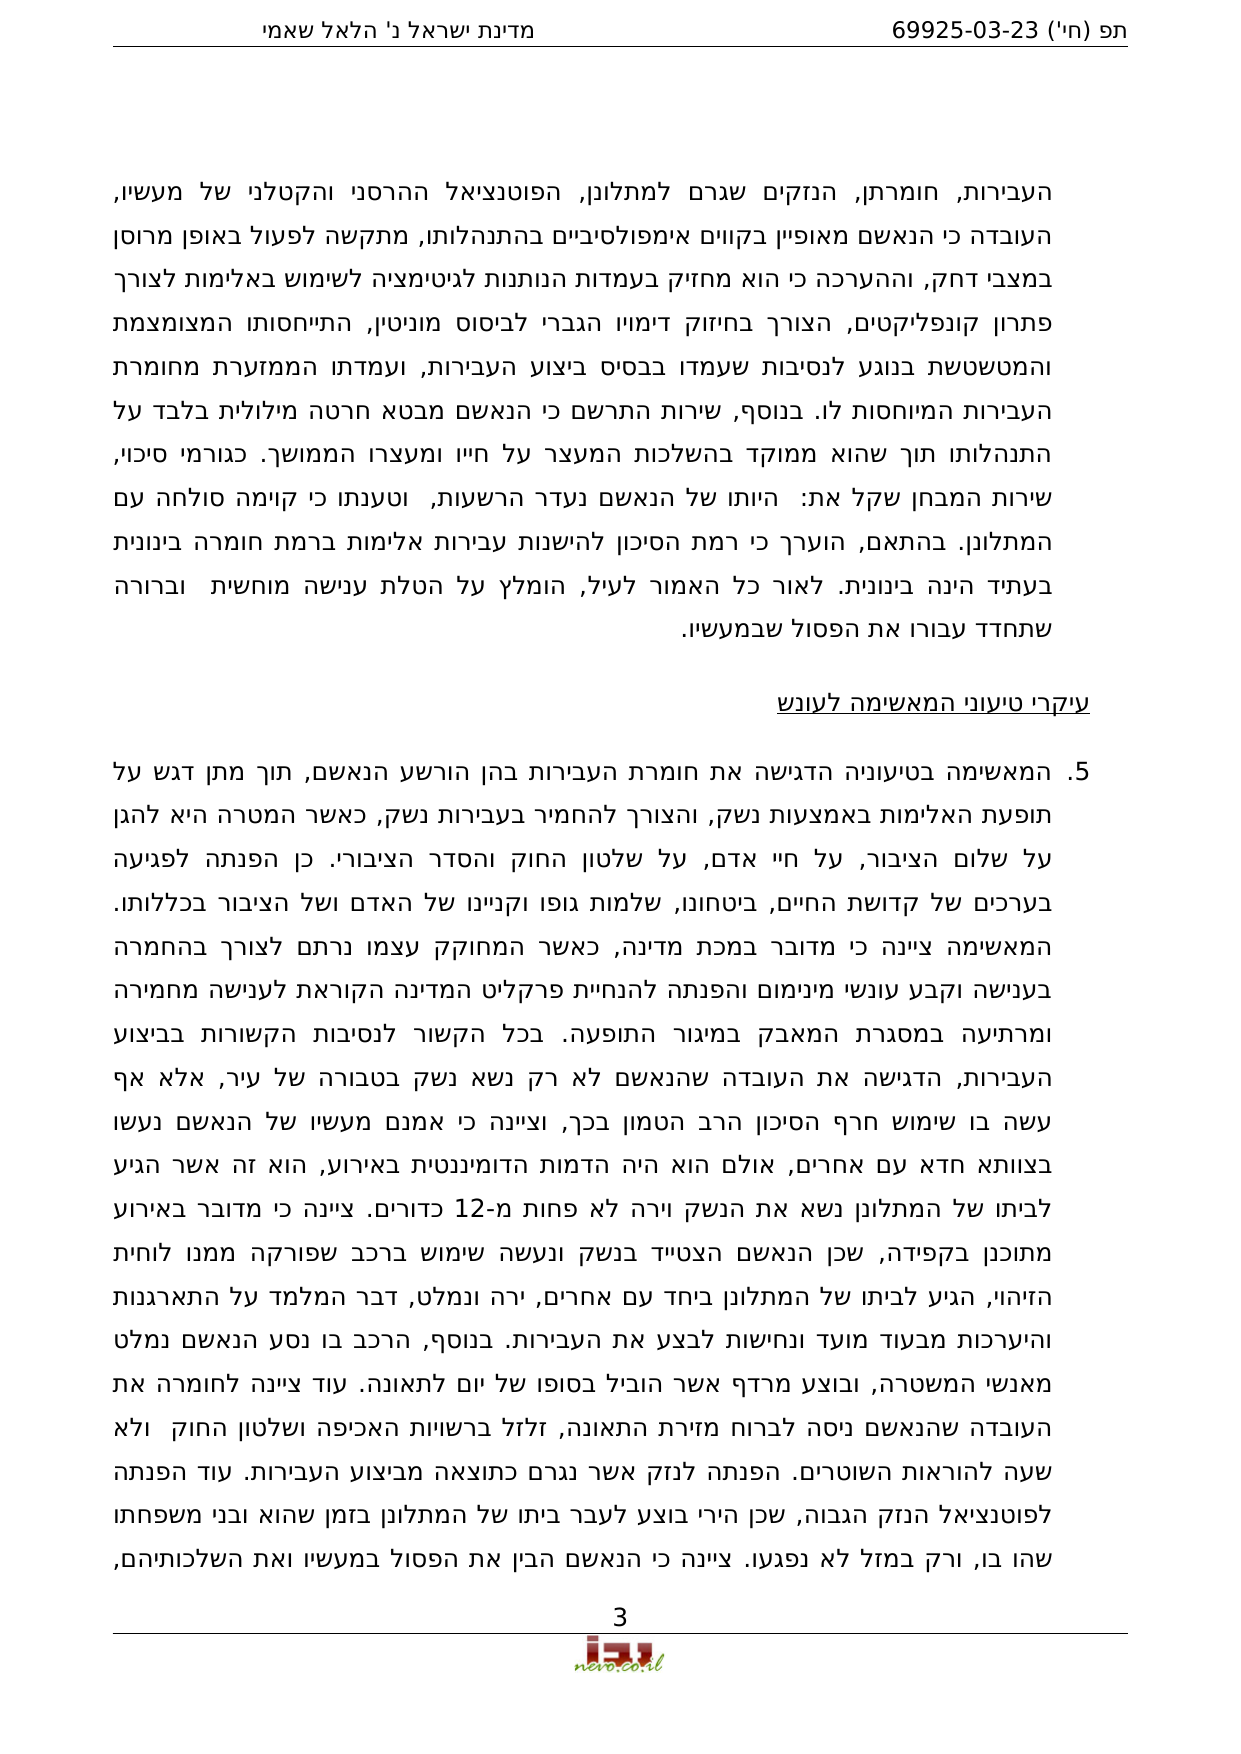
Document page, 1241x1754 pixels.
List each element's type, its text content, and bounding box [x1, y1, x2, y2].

picture [574, 1635, 666, 1673]
text עיקרי טיעוני המאשימה לעונש [112, 688, 1128, 717]
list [112, 177, 1090, 644]
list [112, 757, 1090, 1573]
